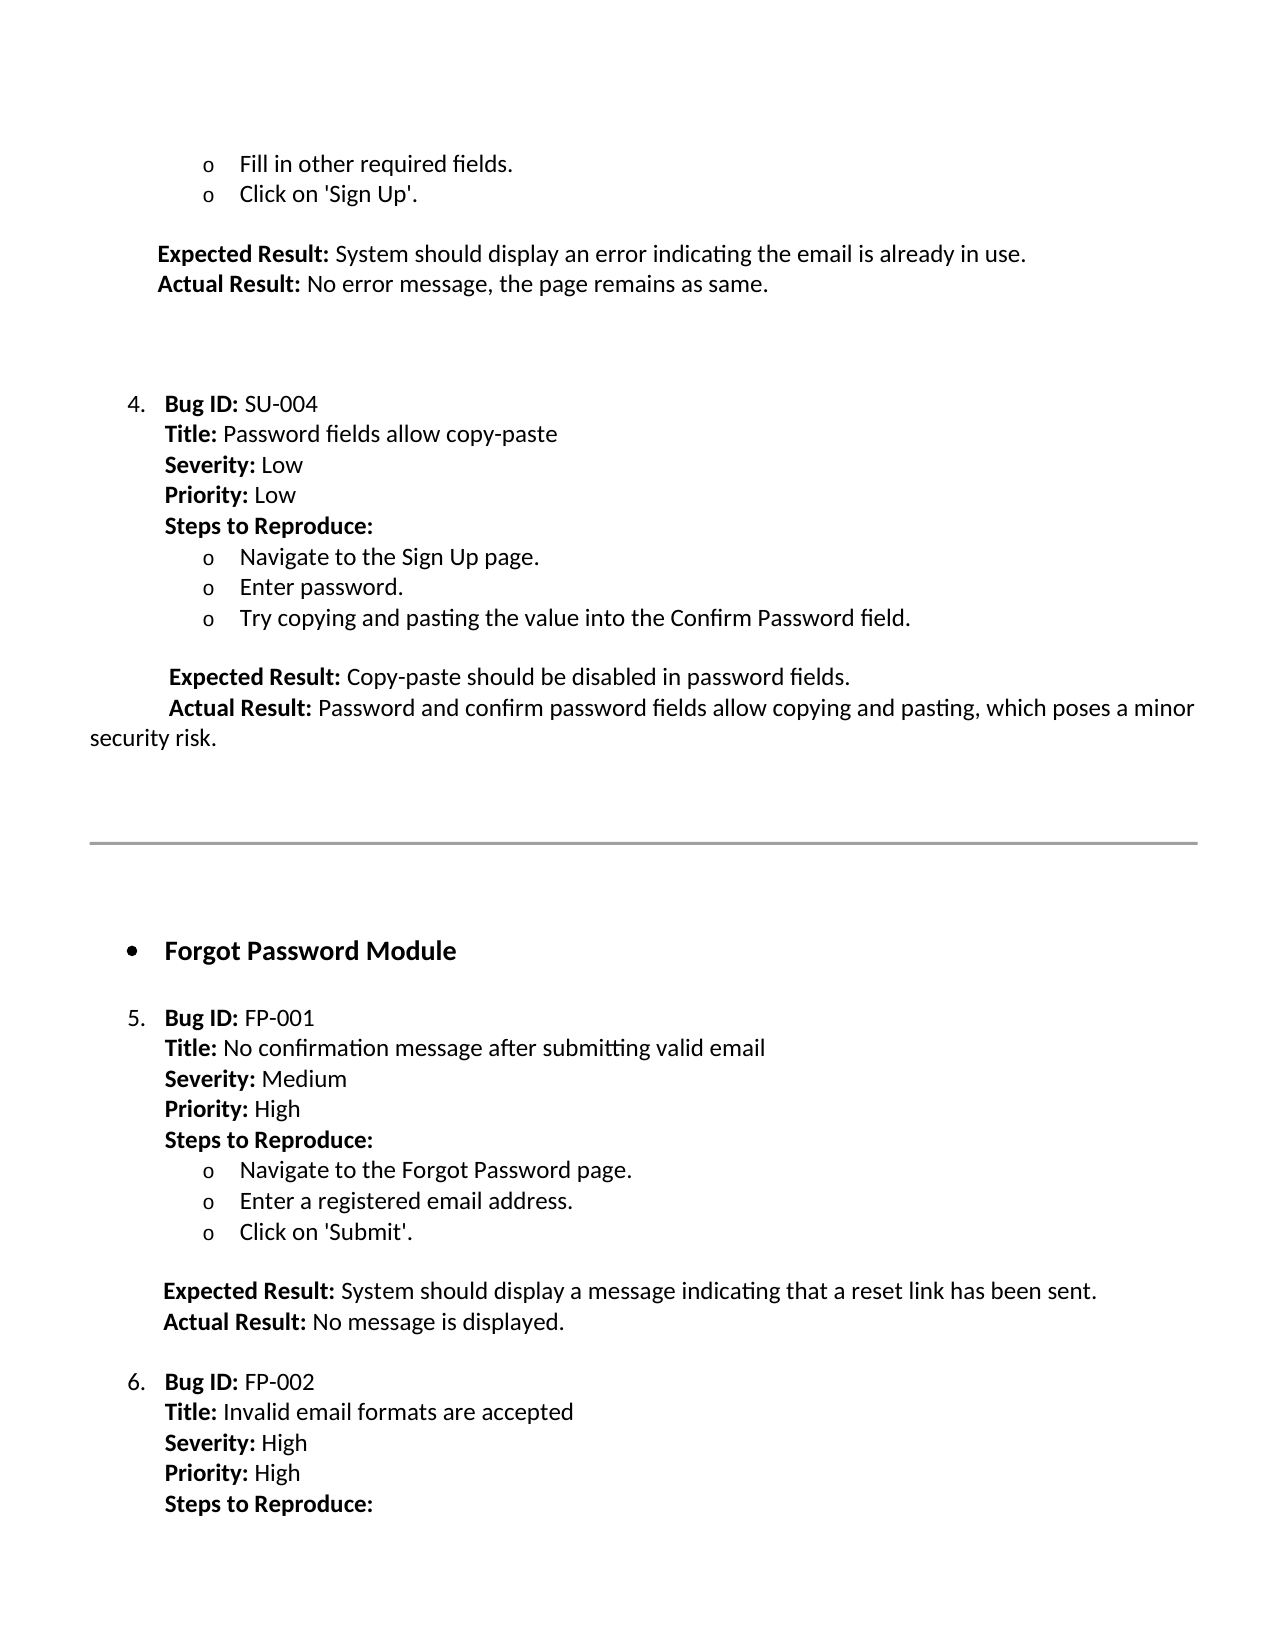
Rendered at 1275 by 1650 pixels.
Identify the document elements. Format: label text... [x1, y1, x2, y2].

list Click on 'Submit'. [202, 1216, 1198, 1246]
text Expected Result: System should display a message indicating that a reset link has been sent. Actual Result: No message is displayed.​ [89, 1275, 1198, 1336]
list Fill in other required fields. [202, 148, 1198, 178]
list Navigate to the Sign Up page. [202, 541, 1198, 571]
list Enter password. [202, 571, 1198, 602]
text Expected Result: Copy-paste should be disabled in password fields. Actual Result: Password and confirm password fields allow copying and pasting, which poses a minor security risk. [89, 661, 1198, 753]
text Expected Result: System should display an error indicating the email is already in use. Actual Result: No error message, the page remains as same.​ [89, 238, 1198, 299]
list Enter a registered email address. [202, 1185, 1198, 1216]
list Click on 'Sign Up'. [202, 178, 1198, 209]
list Try copying and pasting the value into the Confirm Password field. [202, 602, 1198, 632]
list Forgot Password Module [127, 933, 1198, 968]
list Bug ID: SU-004 Title: Password fields allow copy-paste Severity: Low Priority: Low Steps to Reproduce:​ [127, 388, 1198, 541]
list Bug ID: FP-001 Title: No confirmation message after submitting valid email Severity: Medium Priority: High Steps to Reproduce: [127, 1002, 1198, 1155]
list Navigate to the Forgot Password page. [202, 1155, 1198, 1185]
list Bug ID: FP-002 Title: Invalid email formats are accepted Severity: High Priority: High Steps to Reproduce:​ [127, 1366, 1198, 1518]
